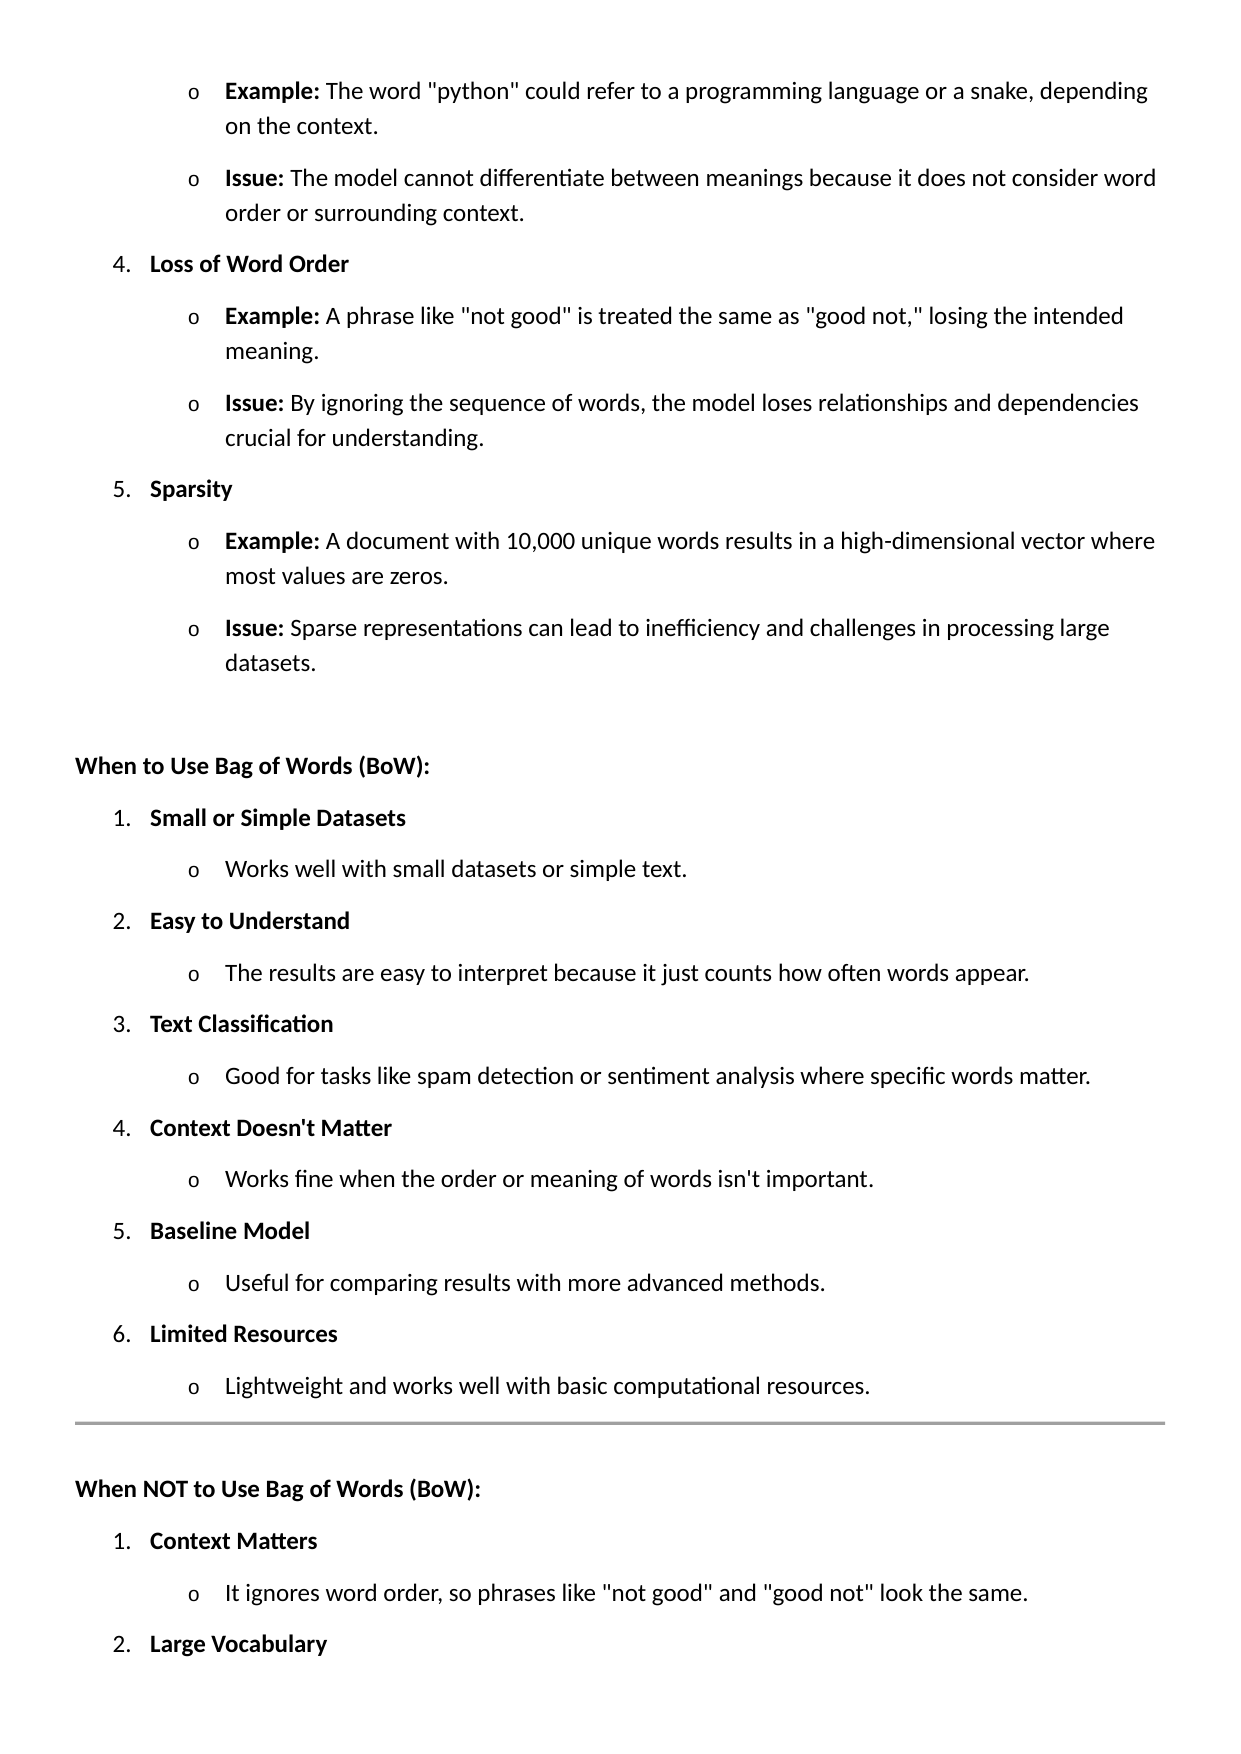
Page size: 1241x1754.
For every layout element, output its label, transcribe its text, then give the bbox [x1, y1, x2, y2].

list Example: A phrase like "not good" is treated the same as "good not," losing the intended meaning. [187, 300, 1165, 366]
list Easy to Understand [112, 905, 1165, 936]
text When NOT to Use Bag of Words (BoW): [75, 1473, 1165, 1504]
list Works fine when the order or meaning of words isn't important. [187, 1163, 1165, 1194]
list Small or Simple Datasets [112, 802, 1165, 832]
list Loss of Word Order [112, 248, 1165, 279]
list The results are easy to interpret because it just counts how often words appear. [187, 957, 1165, 987]
list Large Vocabulary [112, 1628, 1165, 1659]
list Example: A document with 10,000 unique words results in a high-dimensional vector where most values are zeros. [187, 525, 1165, 591]
list Lightweight and works well with basic computational resources. [187, 1370, 1165, 1401]
list Example: The word "python" could refer to a programming language or a snake, depending on the context. [187, 75, 1165, 141]
list Issue: By ignoring the sequence of words, the model loses relationships and dependencies crucial for understanding. [187, 387, 1165, 452]
list Context Matters [112, 1525, 1165, 1556]
text When to Use Bag of Words (BoW): [75, 750, 1165, 781]
list Issue: Sparse representations can lead to inefficiency and challenges in processing large datasets. [187, 612, 1165, 677]
list Text Classification [112, 1008, 1165, 1039]
list Issue: The model cannot differentiate between meanings because it does not consider word order or surrounding context. [187, 162, 1165, 227]
list Sparsity [112, 473, 1165, 504]
list Context Doesn't Matter [112, 1112, 1165, 1142]
list Baseline Model [112, 1215, 1165, 1246]
list Useful for comparing results with more advanced methods. [187, 1267, 1165, 1297]
list It ignores word order, so phrases like "not good" and "good not" look the same. [187, 1577, 1165, 1607]
list Works well with small datasets or simple text. [187, 853, 1165, 884]
list Limited Resources [112, 1318, 1165, 1349]
list Good for tasks like spam detection or sentiment analysis where specific words matter. [187, 1060, 1165, 1091]
